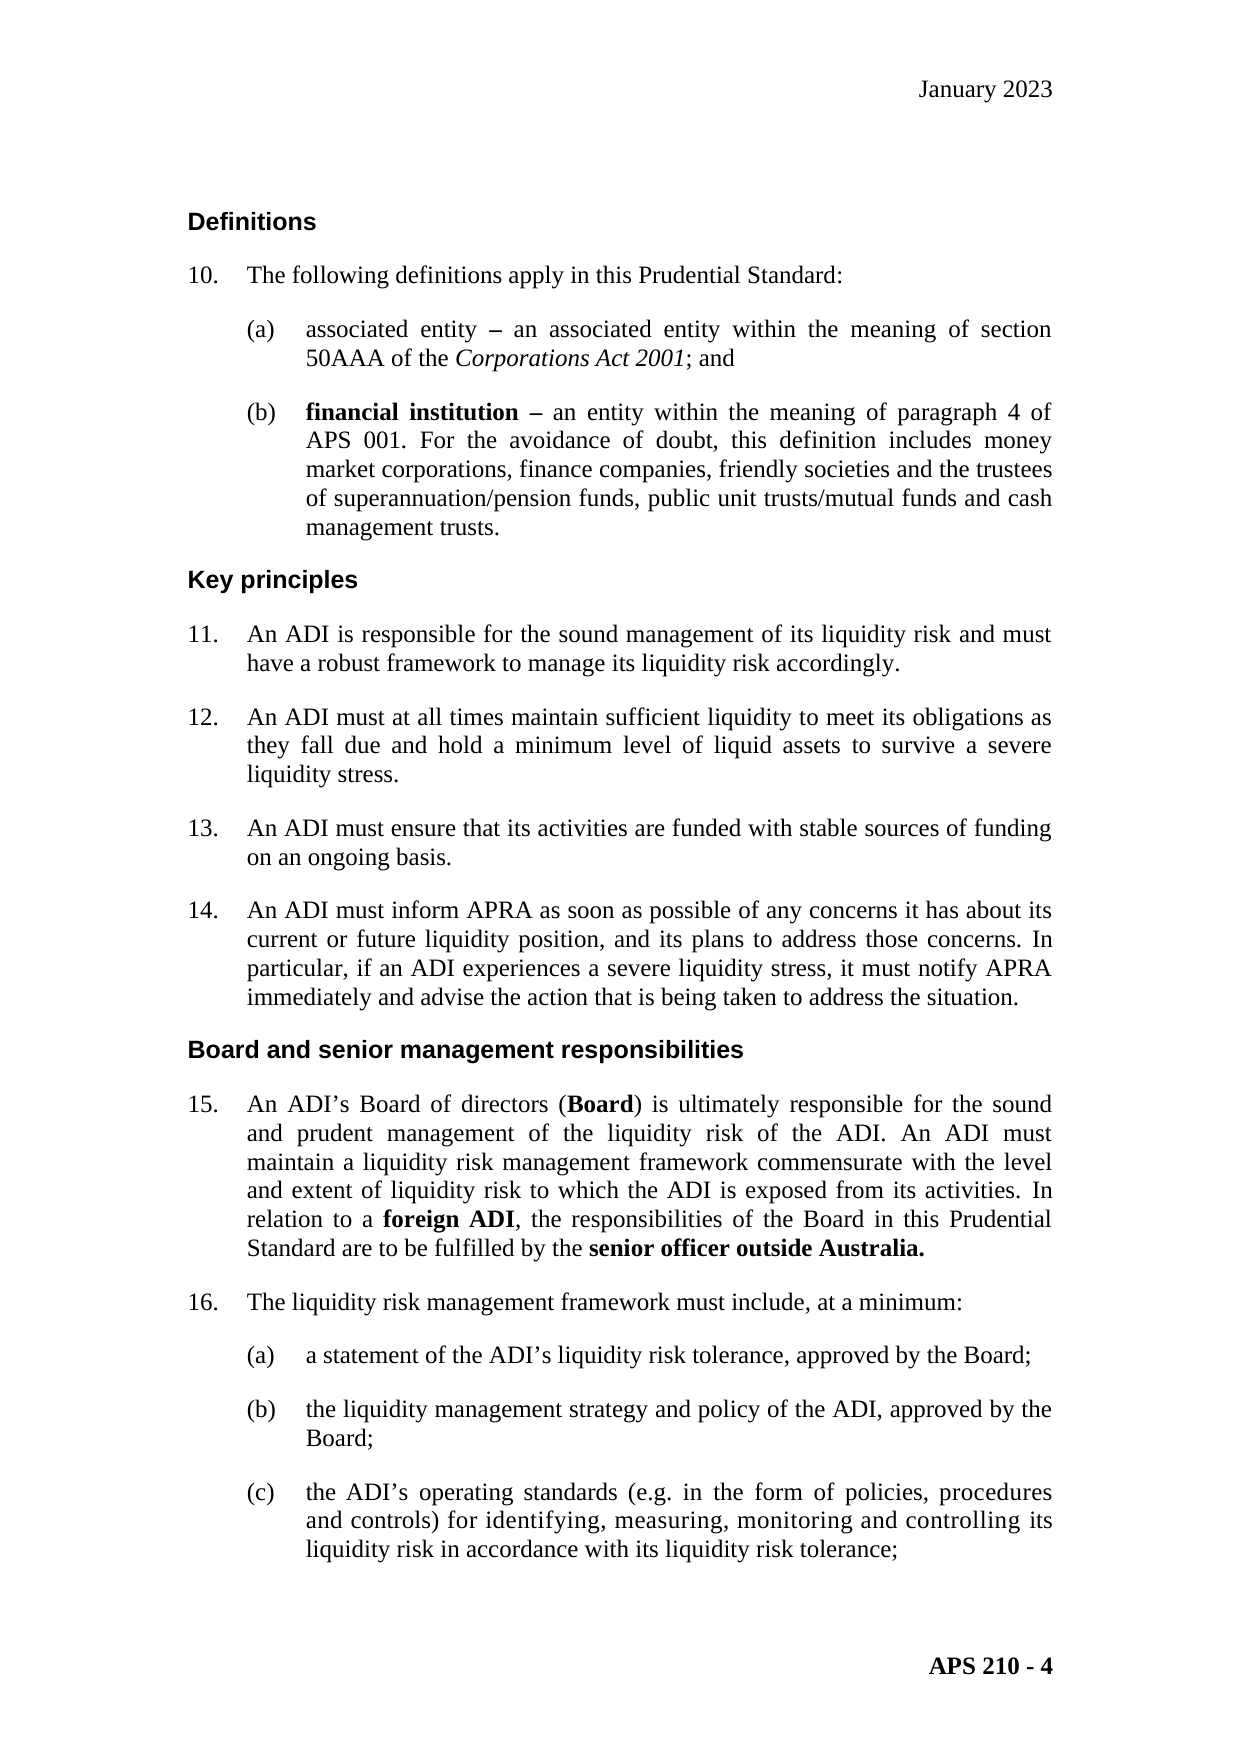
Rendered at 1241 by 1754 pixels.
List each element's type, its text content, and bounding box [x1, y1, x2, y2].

list An ADI must at all times maintain sufficient liquidity to meet its obligations as they fall due and hold a minimum level of liquid assets to survive a severe liquidity stress. [187, 702, 1053, 788]
list associated entity – an associated entity within the meaning of section 50AAA of the Corporations Act 2001; and [247, 314, 1053, 372]
list An ADI must ensure that its activities are funded with stable sources of funding on an ongoing basis. [187, 813, 1053, 871]
list the ADI’s operating standards (e.g. in the form of policies, procedures and controls) for identifying, measuring, monitoring and controlling its liquidity risk in accordance with its liquidity risk tolerance; [247, 1477, 1053, 1563]
list An ADI must inform APRA as soon as possible of any concerns it has about its current or future liquidity position, and its plans to address those concerns. In particular, if an ADI experiences a severe liquidity stress, it must notify APRA immediately and advise the action that is being taken to address the situation. [187, 896, 1053, 1011]
subtitle Key principles [187, 566, 1053, 594]
list An ADI is responsible for the sound management of its liquidity risk and must have a robust framework to manage its liquidity risk accordingly. [187, 619, 1053, 677]
list The following definitions apply in this Prudential Standard: [187, 261, 1053, 289]
list The liquidity risk management framework must include, at a minimum: [187, 1287, 1053, 1316]
list a statement of the ADI’s liquidity risk tolerance, approved by the Board; [247, 1341, 1053, 1369]
list the liquidity management strategy and policy of the ADI, approved by the Board; [247, 1394, 1053, 1452]
subtitle Board and senior management responsibilities [187, 1036, 1053, 1064]
list financial institution – an entity within the meaning of paragraph 4 of APS 001. For the avoidance of doubt, this definition includes money market corporations, finance companies, friendly societies and the trustees of superannuation/pension funds, public unit trusts/mutual funds and cash management trusts. [247, 397, 1053, 541]
subtitle Definitions [187, 207, 1053, 236]
list An ADI’s Board of directors (Board) is ultimately responsible for the sound and prudent management of the liquidity risk of the ADI. An ADI must maintain a liquidity risk management framework commensurate with the level and extent of liquidity risk to which the ADI is exposed from its activities. In relation to a foreign ADI, the responsibilities of the Board in this Prudential Standard are to be fulfilled by the senior officer outside Australia. [187, 1089, 1053, 1262]
